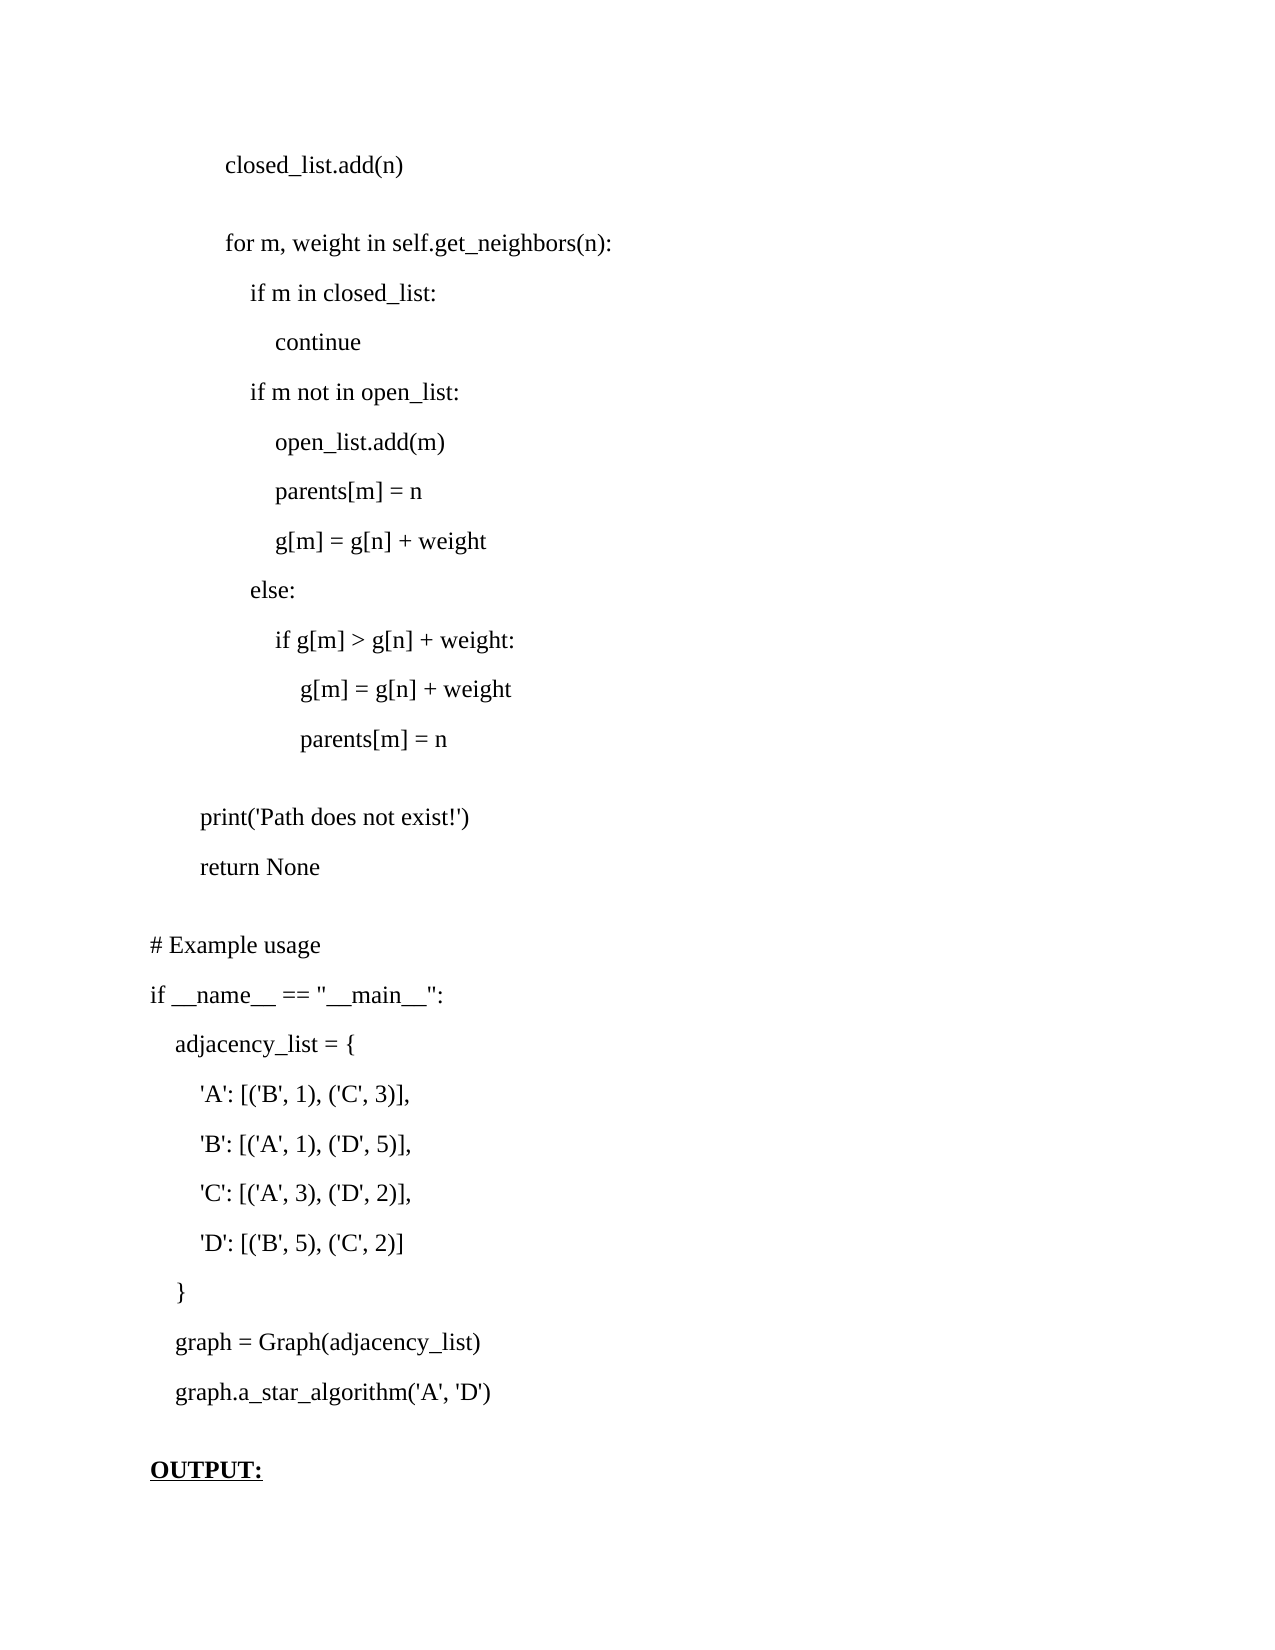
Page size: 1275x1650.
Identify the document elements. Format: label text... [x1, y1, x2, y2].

text 'D': [('B', 5), ('C', 2)] [150, 1228, 1125, 1257]
text parents[m] = n [150, 724, 1125, 753]
text 'C': [('A', 3), ('D', 2)], [150, 1178, 1125, 1207]
text 'B': [('A', 1), ('D', 5)], [150, 1129, 1125, 1157]
text continue [150, 327, 1125, 356]
text } [150, 1277, 1125, 1306]
text print('Path does not exist!') [150, 802, 1125, 831]
text if g[m] > g[n] + weight: [150, 625, 1125, 654]
text # Example usage [150, 930, 1125, 959]
text closed_list.add(n) [150, 150, 1125, 179]
text graph = Graph(adjacency_list) [150, 1327, 1125, 1356]
text else: [150, 575, 1125, 604]
text parents[m] = n [150, 476, 1125, 505]
text for m, weight in self.get_neighbors(n): [150, 228, 1125, 257]
text if m in closed_list: [150, 278, 1125, 307]
text return None [150, 852, 1125, 881]
text open_list.add(m) [150, 427, 1125, 455]
text if __name__ == "__main__": [150, 980, 1125, 1009]
text OUTPUT: [150, 1455, 1125, 1484]
text graph.a_star_algorithm('A', 'D') [150, 1377, 1125, 1405]
text adjacency_list = { [150, 1029, 1125, 1058]
text g[m] = g[n] + weight [150, 674, 1125, 703]
text 'A': [('B', 1), ('C', 3)], [150, 1079, 1125, 1108]
text g[m] = g[n] + weight [150, 526, 1125, 554]
text if m not in open_list: [150, 377, 1125, 406]
